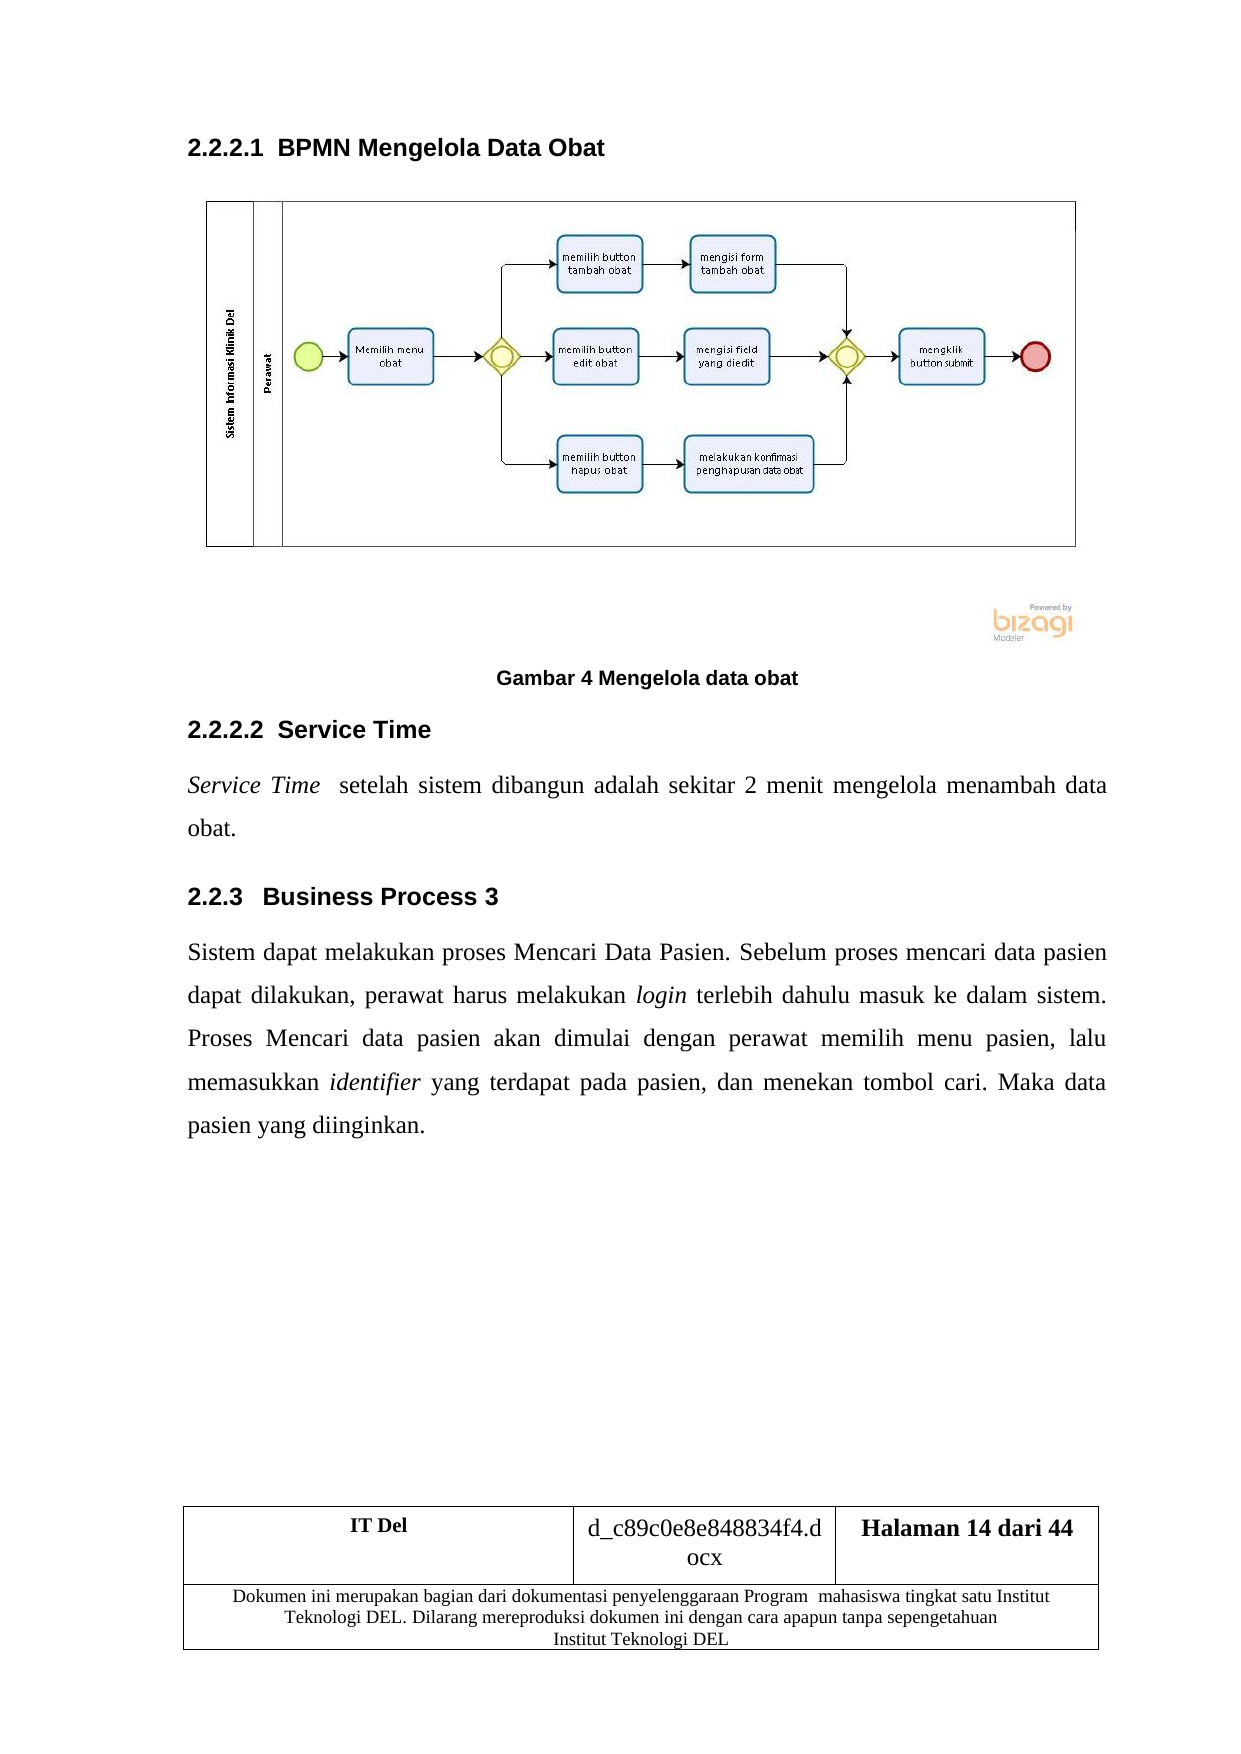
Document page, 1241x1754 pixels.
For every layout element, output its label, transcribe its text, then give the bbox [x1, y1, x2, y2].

subtitle Service Time [187, 715, 1107, 743]
text Gambar 4 Mengelola data obat [187, 666, 1107, 690]
text Sistem dapat melakukan proses Mencari Data Pasien. Sebelum proses mencari data pasien dapat dilakukan, perawat harus melakukan login terlebih dahulu masuk ke dalam sistem. Proses Mencari data pasien akan dimulai dengan perawat memilih menu pasien, lalu memasukkan identifier yang terdapat pada pasien, dan menekan tombol cari. Maka data pasien yang diinginkan. [187, 937, 1107, 1138]
text Service Time setelah sistem dibangun adalah sekitar 2 menit mengelola menambah data obat. [187, 770, 1107, 842]
subtitle Business Process 3 [187, 882, 1107, 910]
picture [187, 182, 1093, 652]
subtitle BPMN Mengelola Data Obat [187, 133, 1107, 162]
